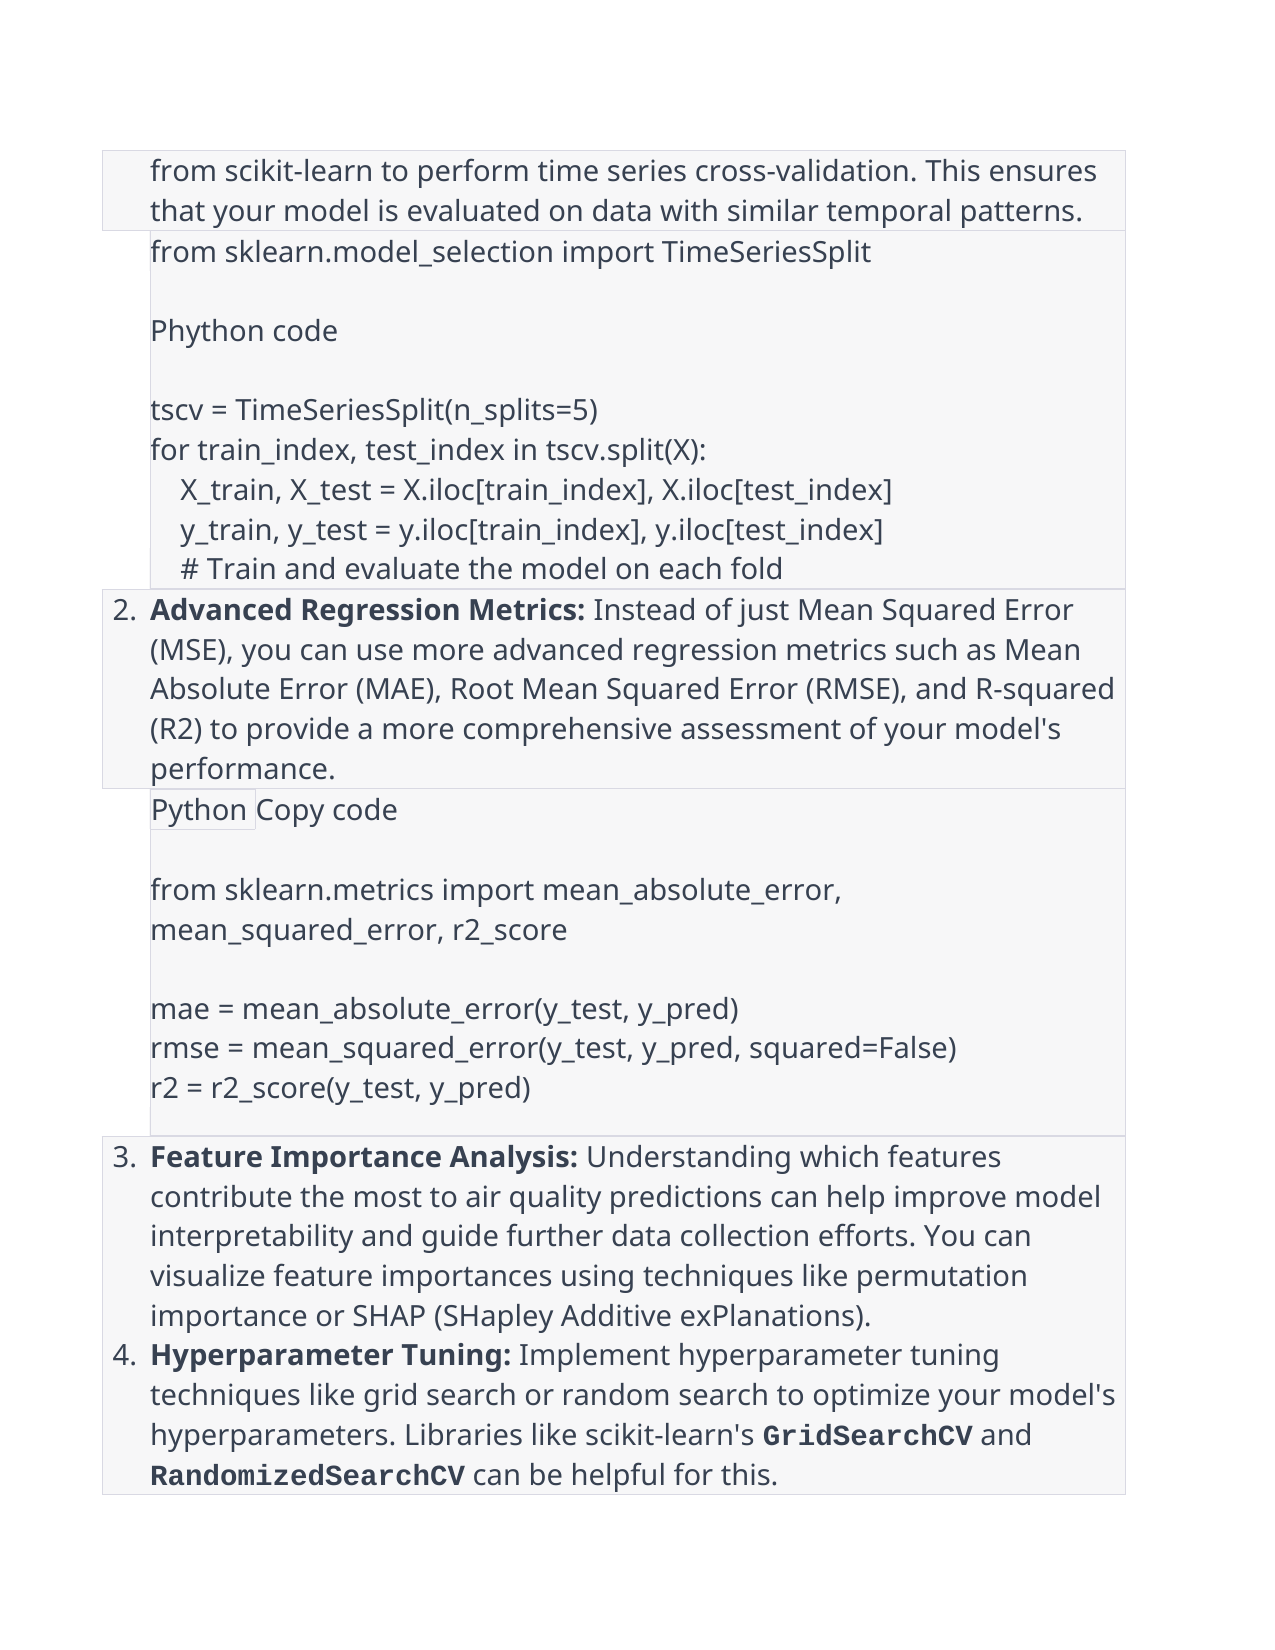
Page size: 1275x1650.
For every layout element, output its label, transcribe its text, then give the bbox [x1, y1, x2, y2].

list Hyperparameter Tuning: Implement hyperparameter tuning techniques like grid search or random search to optimize your model's hyperparameters. Libraries like scikit-learn's GridSearchCV and RandomizedSearchCV can be helpful for this. [103, 1334, 1125, 1494]
text mae = mean_absolute_error(y_test, y_pred) [151, 988, 1125, 1028]
text r2 = r2_score(y_test, y_pred) [151, 1067, 1125, 1107]
text y_train, y_test = y.iloc[train_index], y.iloc[test_index] [151, 509, 1125, 548]
text X_train, X_test = X.iloc[train_index], X.iloc[test_index] [151, 469, 1125, 509]
text Python Copy code [151, 790, 255, 829]
list Advanced Regression Metrics: Instead of just Mean Squared Error (MSE), you can use more advanced regression metrics such as Mean Absolute Error (MAE), Root Mean Squared Error (RMSE), and R-squared (R2) to provide a more comprehensive assessment of your model's performance. [103, 590, 1125, 788]
text from sklearn.model_selection import TimeSeriesSplit [151, 231, 1125, 271]
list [103, 151, 1125, 230]
text # Train and evaluate the model on each fold [151, 548, 1125, 588]
text Phython code [151, 310, 1125, 350]
list Feature Importance Analysis: Understanding which features contribute the most to air quality predictions can help improve model interpretability and guide further data collection efforts. You can visualize feature importances using techniques like permutation importance or SHAP (SHapley Additive exPlanations). [103, 1137, 1125, 1334]
text rmse = mean_squared_error(y_test, y_pred, squared=False) [151, 1028, 1125, 1067]
text for train_index, test_index in tscv.split(X): [151, 429, 1125, 469]
text Python Copy code [256, 789, 1125, 829]
text tscv = TimeSeriesSplit(n_splits=5) [151, 390, 1125, 429]
text from sklearn.metrics import mean_absolute_error, mean_squared_error, r2_score [151, 869, 1125, 948]
